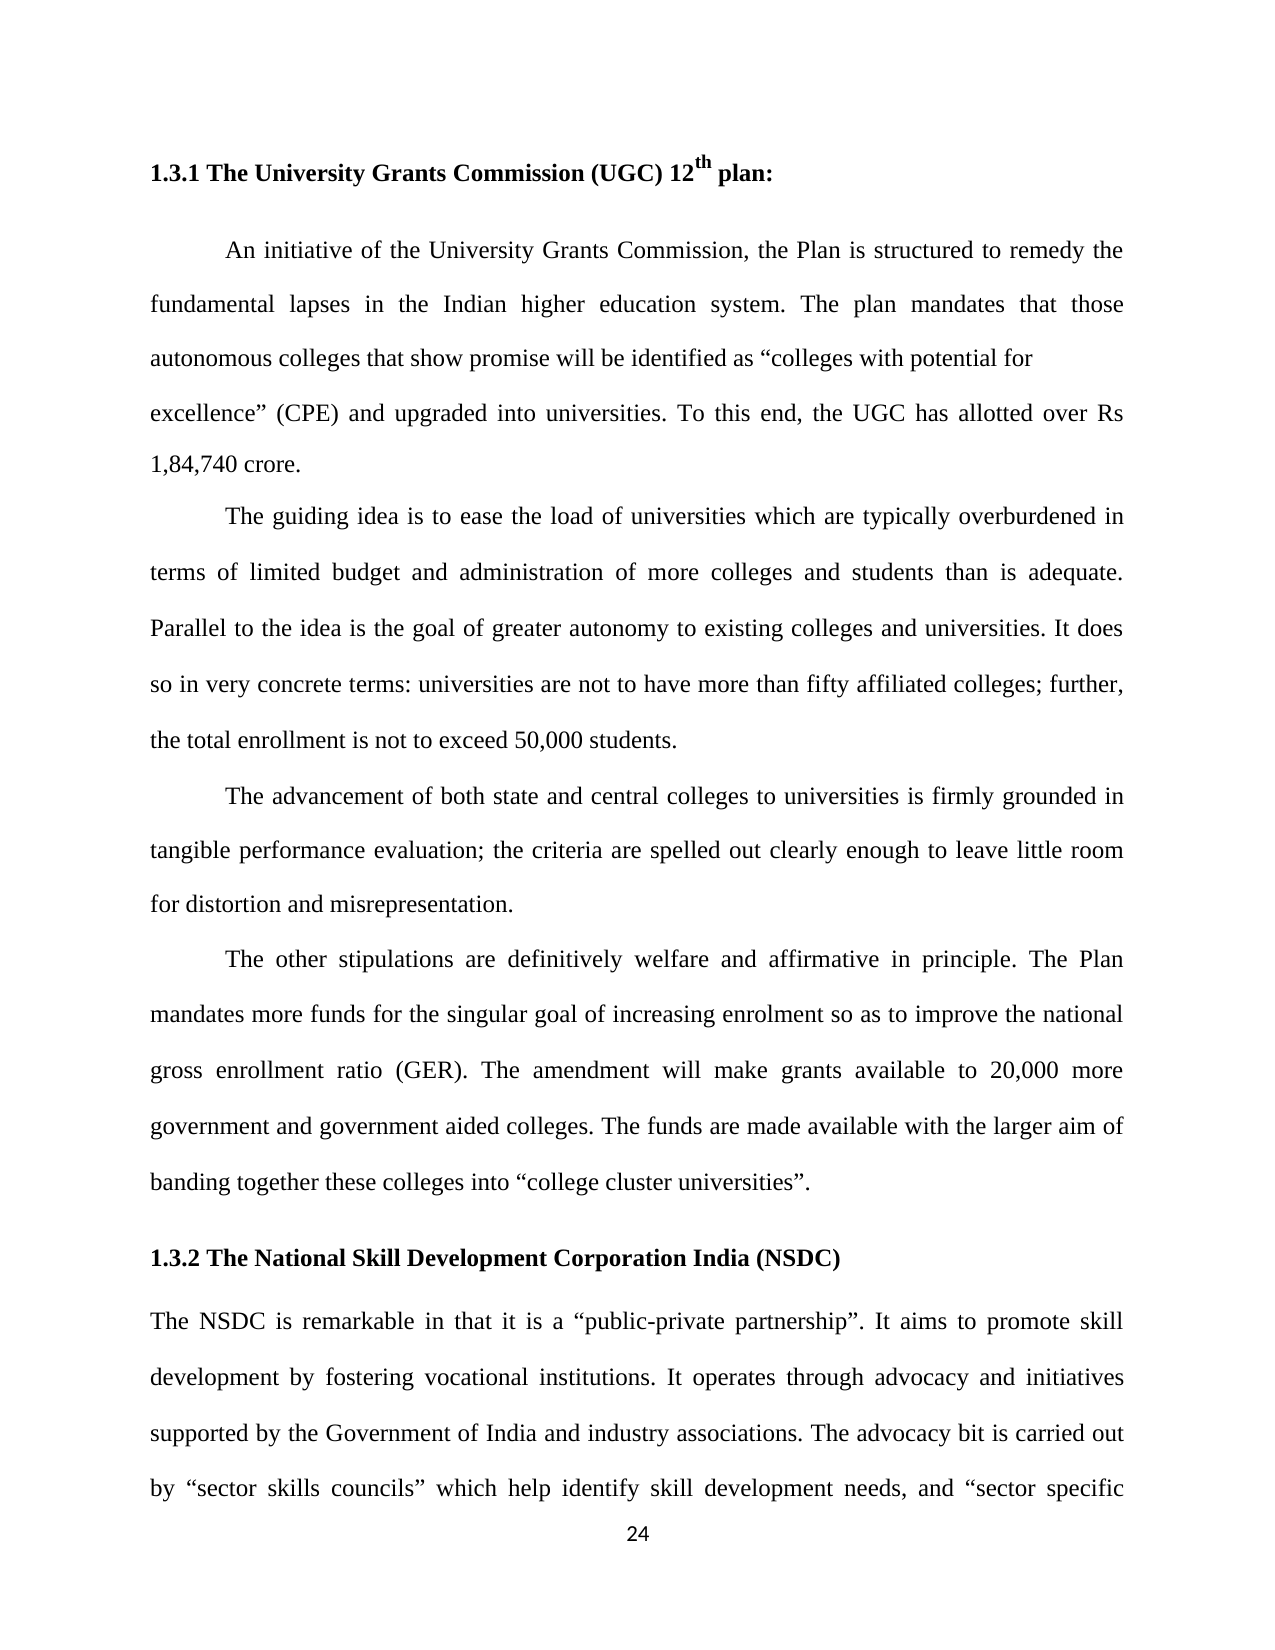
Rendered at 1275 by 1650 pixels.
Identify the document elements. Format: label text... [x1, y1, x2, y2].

text 1.3.1 The University Grants Commission (UGC) 12th plan: [150, 150, 1125, 188]
text The advancement of both state and central colleges to universities is firmly grounded in tangible performance evaluation; the criteria are spelled out clearly enough to leave little room for distortion and misrepresentation. [150, 781, 1125, 918]
text excellence” (CPE) and upgraded into universities. To this end, the UGC has allotted over Rs 1,84,740 crore. [150, 398, 1125, 478]
text An initiative of the University Grants Commission, the Plan is structured to remedy the fundamental lapses in the Indian higher education system. The plan mandates that those autonomous colleges that show promise will be identified as “colleges with potential for [150, 235, 1125, 372]
text The other stipulations are definitively welfare and affirmative in principle. The Plan mandates more funds for the singular goal of increasing enrolment so as to improve the national gross enrollment ratio (GER). The amendment will make grants available to 20,000 more government and government aided colleges. The funds are made available with the larger aim of banding together these colleges into “college cluster universities”. [150, 944, 1125, 1195]
text The guiding idea is to ease the load of universities which are typically overburdened in terms of limited budget and administration of more colleges and students than is adequate. Parallel to the idea is the goal of greater autonomy to existing colleges and universities. It does so in very concrete terms: universities are not to have more than fifty affiliated colleges; further, the total enrollment is not to exceed 50,000 students. [150, 501, 1125, 754]
text 1.3.2 The National Skill Development Corporation India (NSDC) [150, 1243, 1125, 1272]
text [150, 1306, 1125, 1502]
